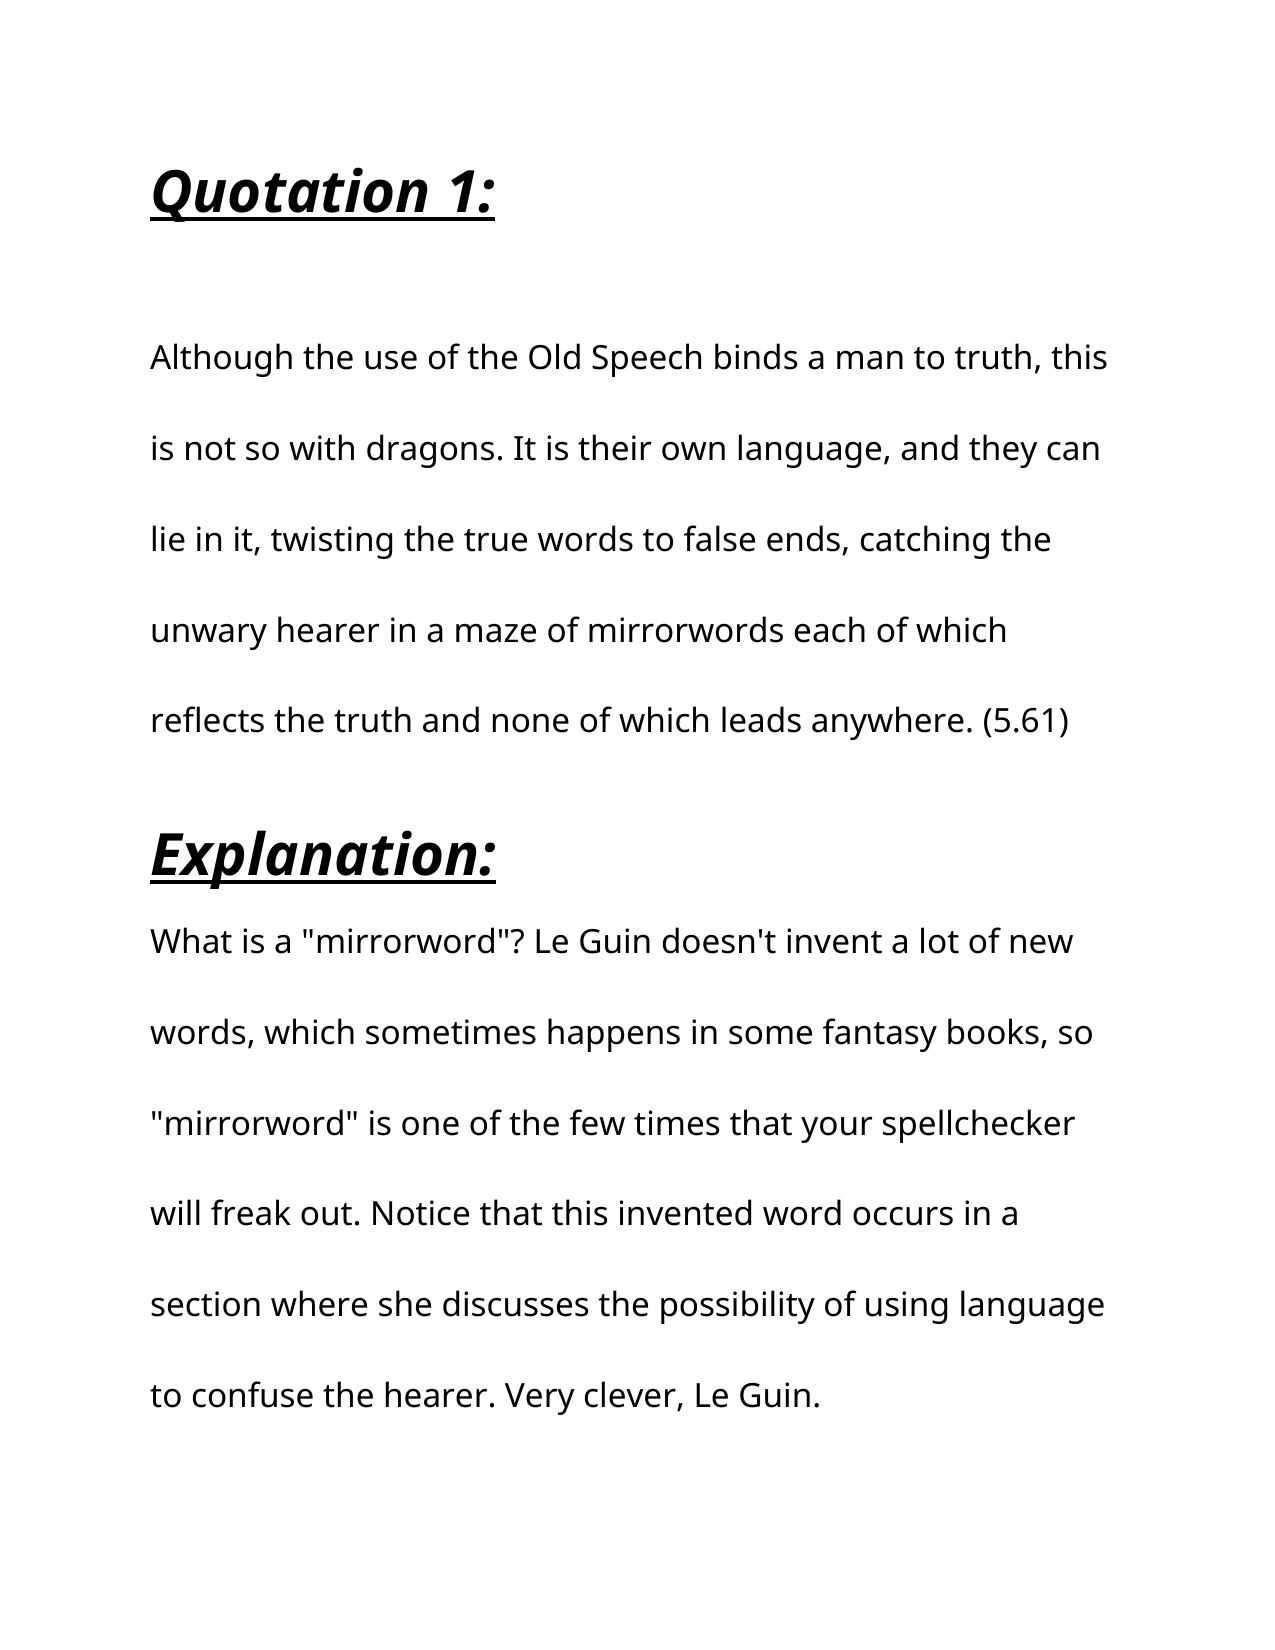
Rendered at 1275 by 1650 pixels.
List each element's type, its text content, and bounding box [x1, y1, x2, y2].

text Explanation: [150, 813, 1125, 893]
text What is a "mirrorword"? Le Guin doesn't invent a lot of new words, which sometimes happens in some fantasy books, so "mirrorword" is one of the few times that your spellchecker will freak out. Notice that this invented word occurs in a section where she discusses the possibility of using language to confuse the hearer. Very clever, Le Guin. [150, 918, 1125, 1417]
text Quotation 1: [150, 150, 1125, 229]
text Although the use of the Old Speech binds a man to truth, this is not so with dragons. It is their own language, and they can lie in it, twisting the true words to false ends, catching the unwary hearer in a maze of mirrorwords each of which reflects the truth and none of which leads anywhere. (5.61) [150, 334, 1125, 743]
